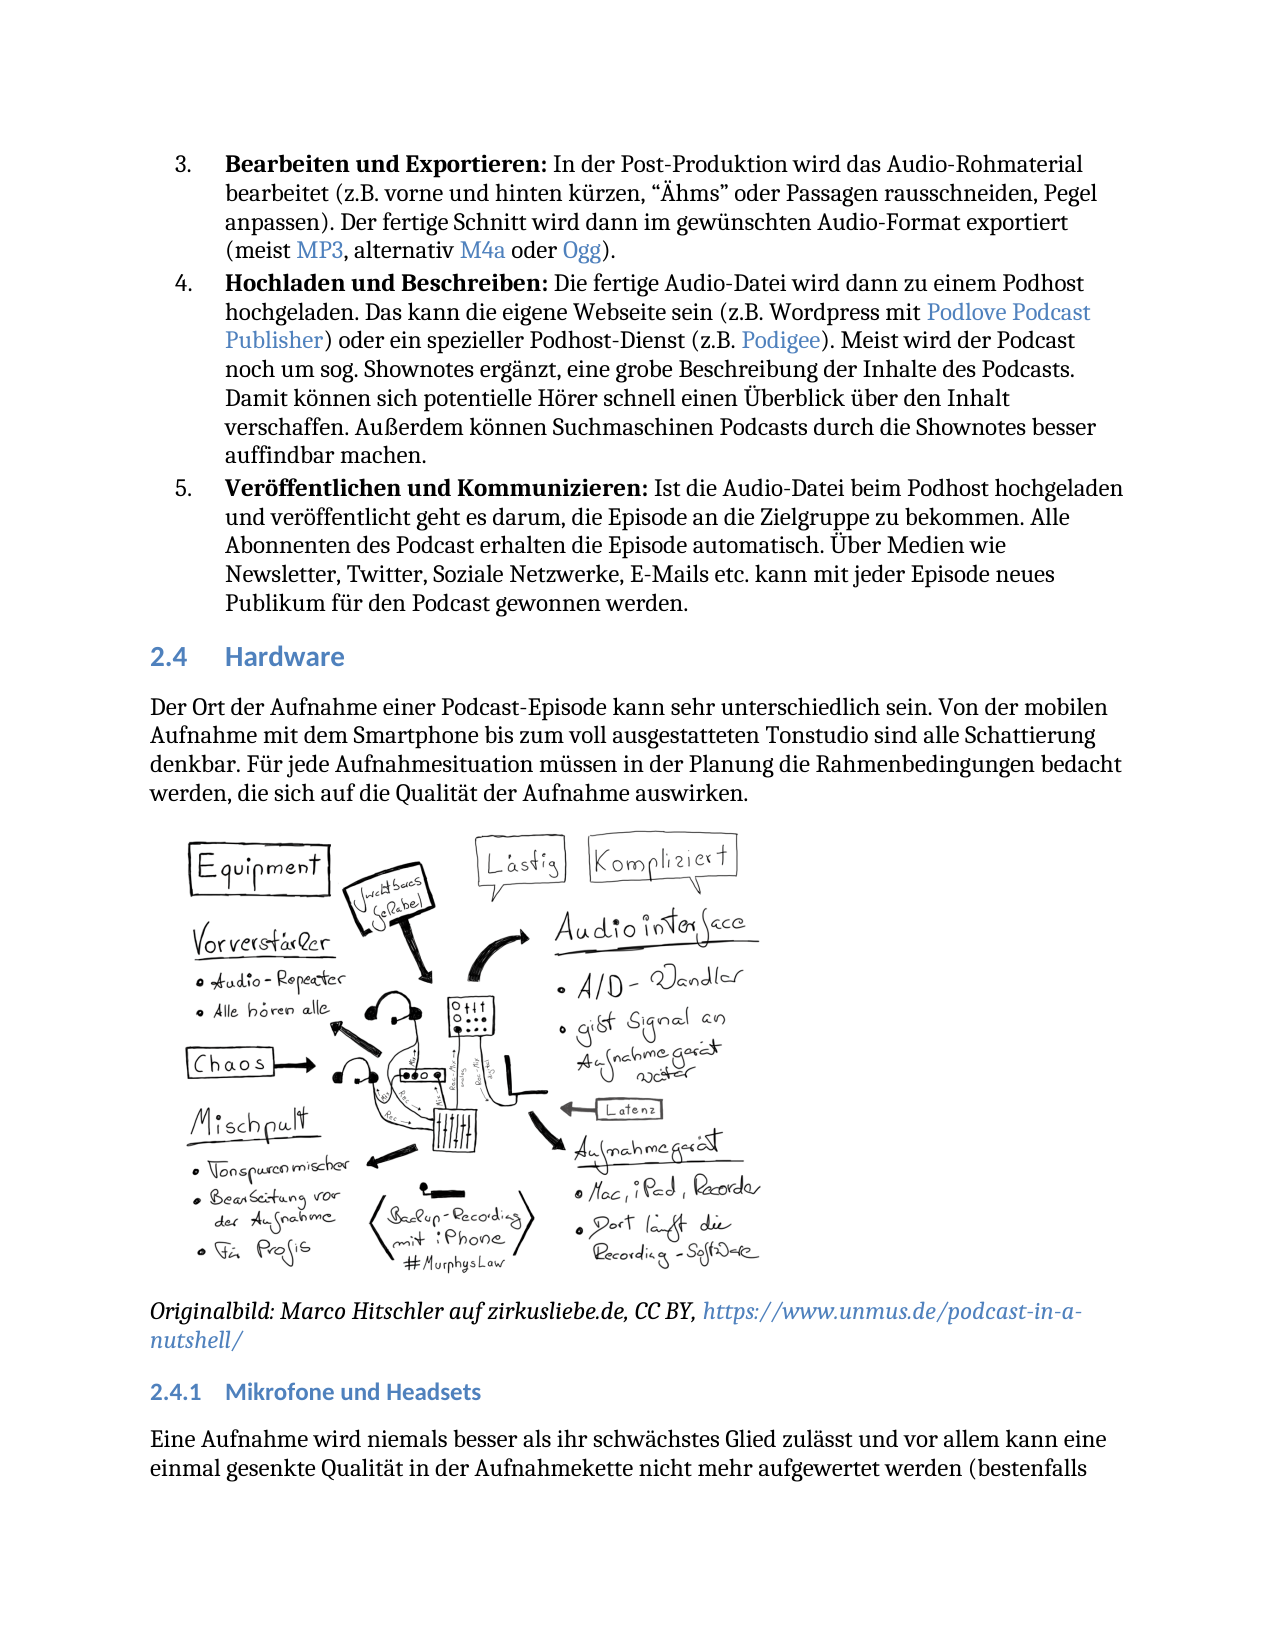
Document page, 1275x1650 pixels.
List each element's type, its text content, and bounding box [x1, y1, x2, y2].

list Hochladen und Beschreiben: Die fertige Audio-Datei wird dann zu einem Podhost hochgeladen. Das kann die eigene Webseite sein (z.B. Wordpress mit Podlove Podcast Publisher) oder ein spezieller Podhost-Dienst (z.B. Podigee). Meist wird der Podcast noch um sog. Shownotes ergänzt, eine grobe Beschreibung der Inhalte des Podcasts. Damit können sich potentielle Hörer schnell einen Überblick über den Inhalt verschaffen. Außerdem können Suchmaschinen Podcasts durch die Shownotes besser auffindbar machen. [175, 269, 1125, 470]
text Originalbild: Marco Hitschler auf zirkusliebe.de, CC BY, https://www.unmus.de/podcast-in-a-nutshell/ [150, 1297, 1125, 1355]
picture [168, 826, 771, 1277]
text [150, 1425, 1125, 1482]
subtitle 2.4 Hardware [150, 638, 1125, 674]
list Veröffentlichen und Kommunizieren: Ist die Audio-Datei beim Podhost hochgeladen und veröffentlicht geht es darum, die Episode an die Zielgruppe zu bekommen. Alle Abonnenten des Podcast erhalten die Episode automatisch. Über Medien wie Newsletter, Twitter, Soziale Netzwerke, E-Mails etc. kann mit jeder Episode neues Publikum für den Podcast gewonnen werden. [175, 474, 1125, 617]
text Der Ort der Aufnahme einer Podcast-Episode kann sehr unterschiedlich sein. Von der mobilen Aufnahme mit dem Smartphone bis zum voll ausgestatteten Tonstudio sind alle Schattierung denkbar. Für jede Aufnahmesituation müssen in der Planung die Rahmenbedingungen bedacht werden, die sich auf die Qualität der Aufnahme auswirken. [150, 693, 1125, 808]
subtitle 2.4.1 Mikrofone und Headsets [150, 1376, 1125, 1406]
